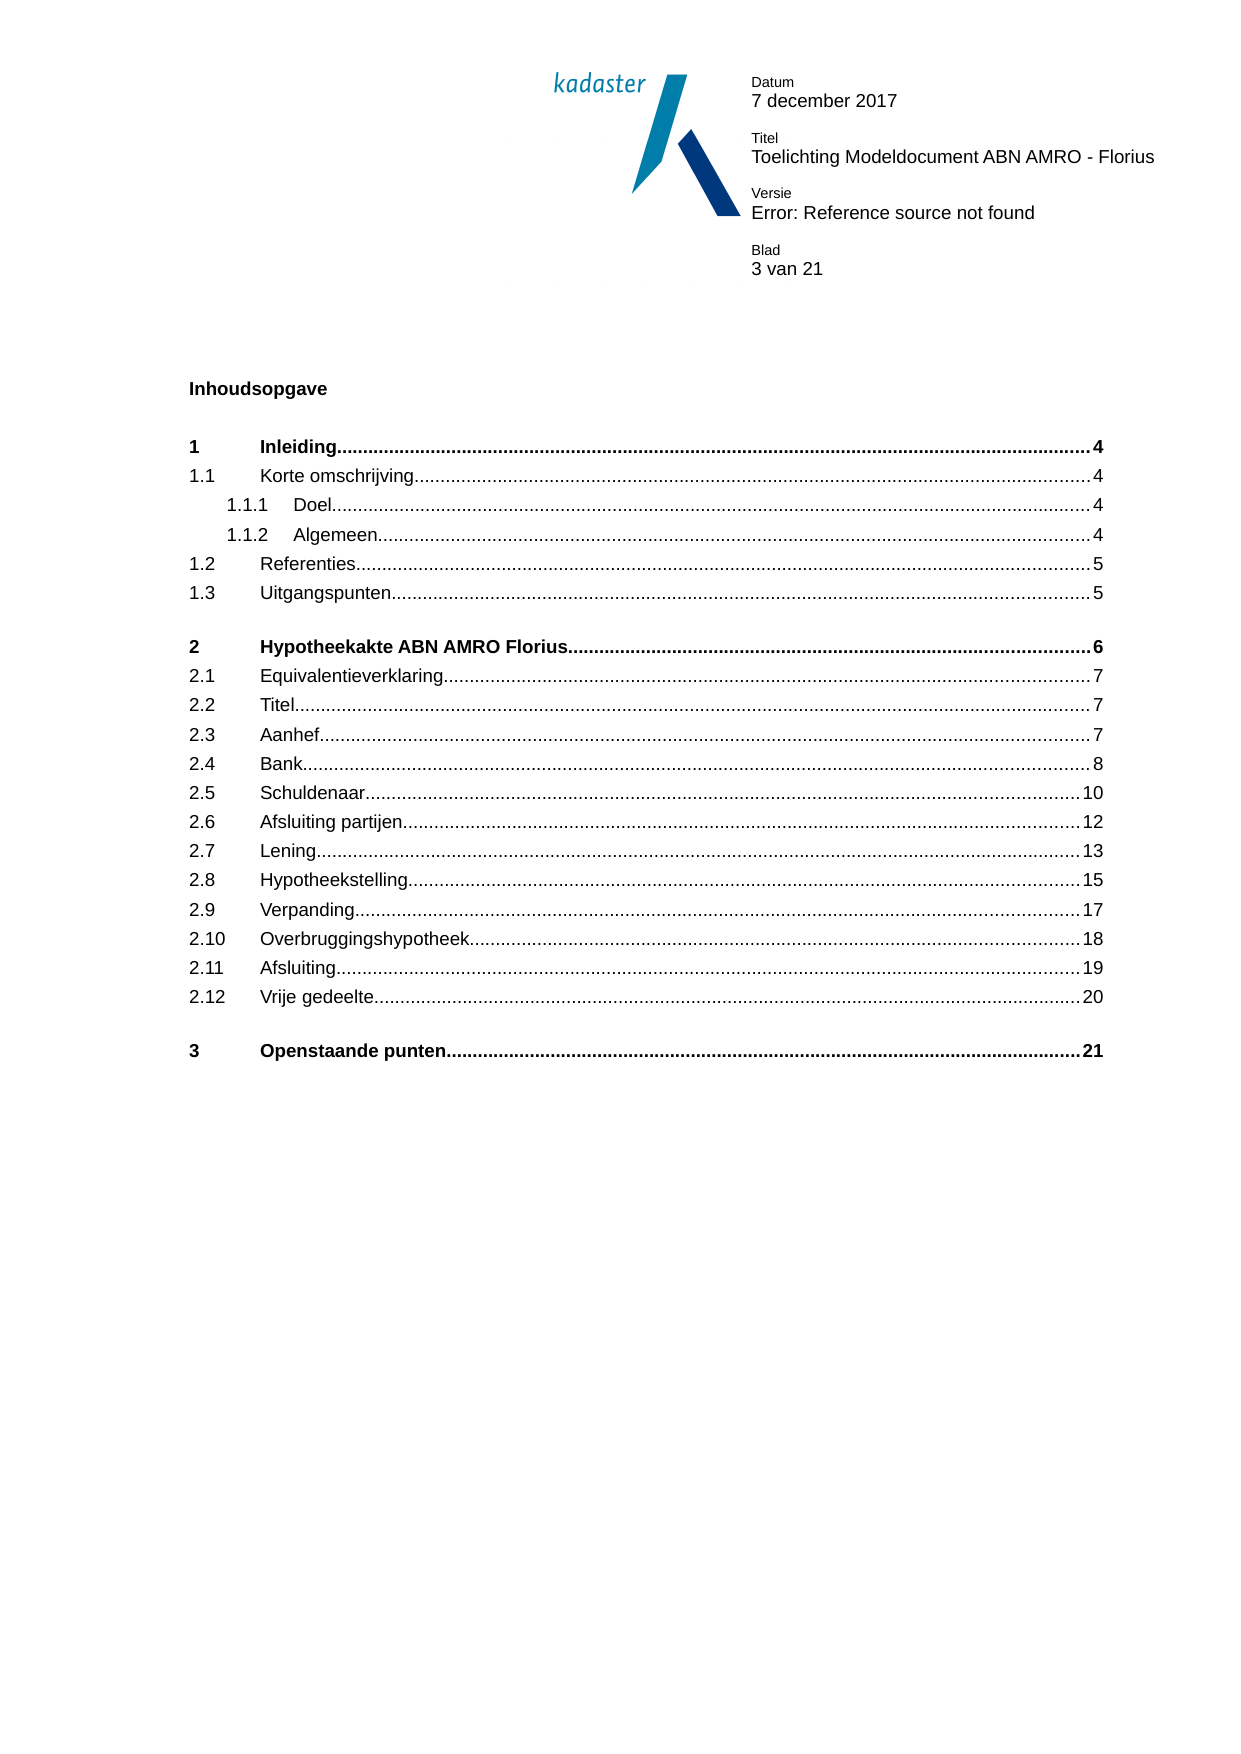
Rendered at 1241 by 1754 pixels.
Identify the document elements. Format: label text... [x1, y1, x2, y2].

text 2 Hypotheekakte ABN AMRO Florius 6 [189, 628, 1104, 657]
text 2.2 Titel 7 [189, 687, 1104, 716]
text 2.10 Overbruggingshypotheek 18 [189, 920, 1104, 949]
text 1.3 Uitgangspunten 5 [189, 574, 1104, 603]
text 2.11 Afsluiting 19 [189, 949, 1104, 978]
text 2.4 Bank 8 [189, 745, 1104, 774]
picture [461, 0, 834, 288]
text 1.1.2 Algemeen 4 [226, 516, 1104, 545]
text 1.1.1 Doel 4 [226, 487, 1104, 516]
text 2.8 Hypotheekstelling 15 [189, 862, 1104, 891]
text Inhoudsopgave [189, 378, 1104, 400]
text 2.7 Lening 13 [189, 832, 1104, 862]
text 1.1 Korte omschrijving 4 [189, 457, 1104, 487]
text 2.1 Equivalentieverklaring 7 [189, 657, 1104, 687]
text 2.5 Schuldenaar 10 [189, 774, 1104, 803]
text 2.3 Aanhef 7 [189, 716, 1104, 745]
text 3 Openstaande punten 21 [189, 1032, 1104, 1062]
text 2.6 Afsluiting partijen 12 [189, 803, 1104, 832]
text 1.2 Referenties 5 [189, 545, 1104, 574]
text 1 Inleiding 4 [189, 428, 1104, 457]
text 2.9 Verpanding 17 [189, 891, 1104, 920]
text 2.12 Vrije gedeelte 20 [189, 978, 1104, 1007]
